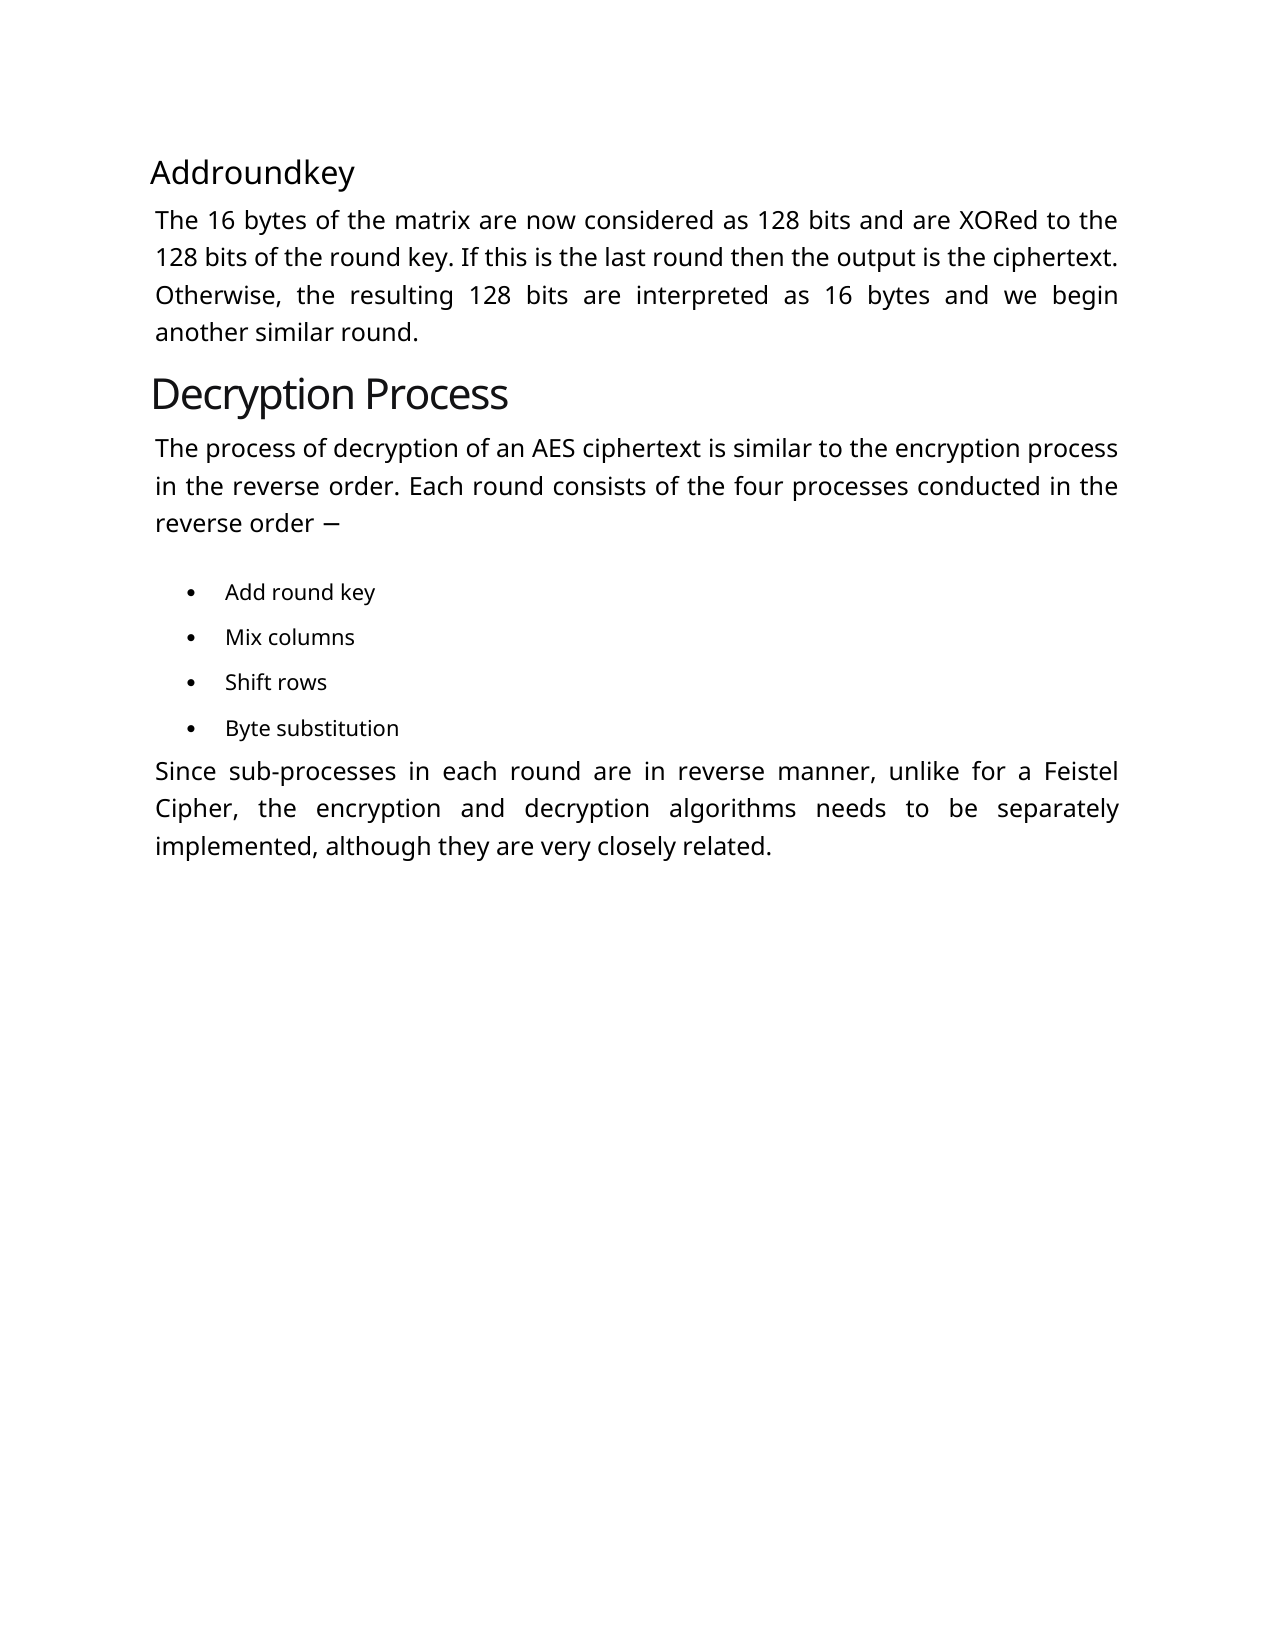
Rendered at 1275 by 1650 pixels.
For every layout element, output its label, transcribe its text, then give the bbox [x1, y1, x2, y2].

text The process of decryption of an AES ciphertext is similar to the encryption process in the reverse order. Each round consists of the four processes conducted in the reverse order − [155, 427, 1120, 540]
text Addroundkey [150, 150, 1120, 194]
list Add round key [187, 569, 1125, 606]
list Mix columns [187, 614, 1125, 652]
text The 16 bytes of the matrix are now considered as 128 bits and are XORed to the 128 bits of the round key. If this is the last round then the output is the ciphertext. Otherwise, the resulting 128 bits are interpreted as 16 bytes and we begin another similar round. [155, 199, 1120, 349]
text Since sub-processes in each round are in reverse manner, unlike for a Feistel Cipher, the encryption and decryption algorithms needs to be separately implemented, although they are very closely related. [155, 750, 1120, 863]
list Shift rows [187, 659, 1125, 697]
list Byte substitution [187, 705, 1125, 742]
text Decryption Process [150, 364, 1120, 422]
